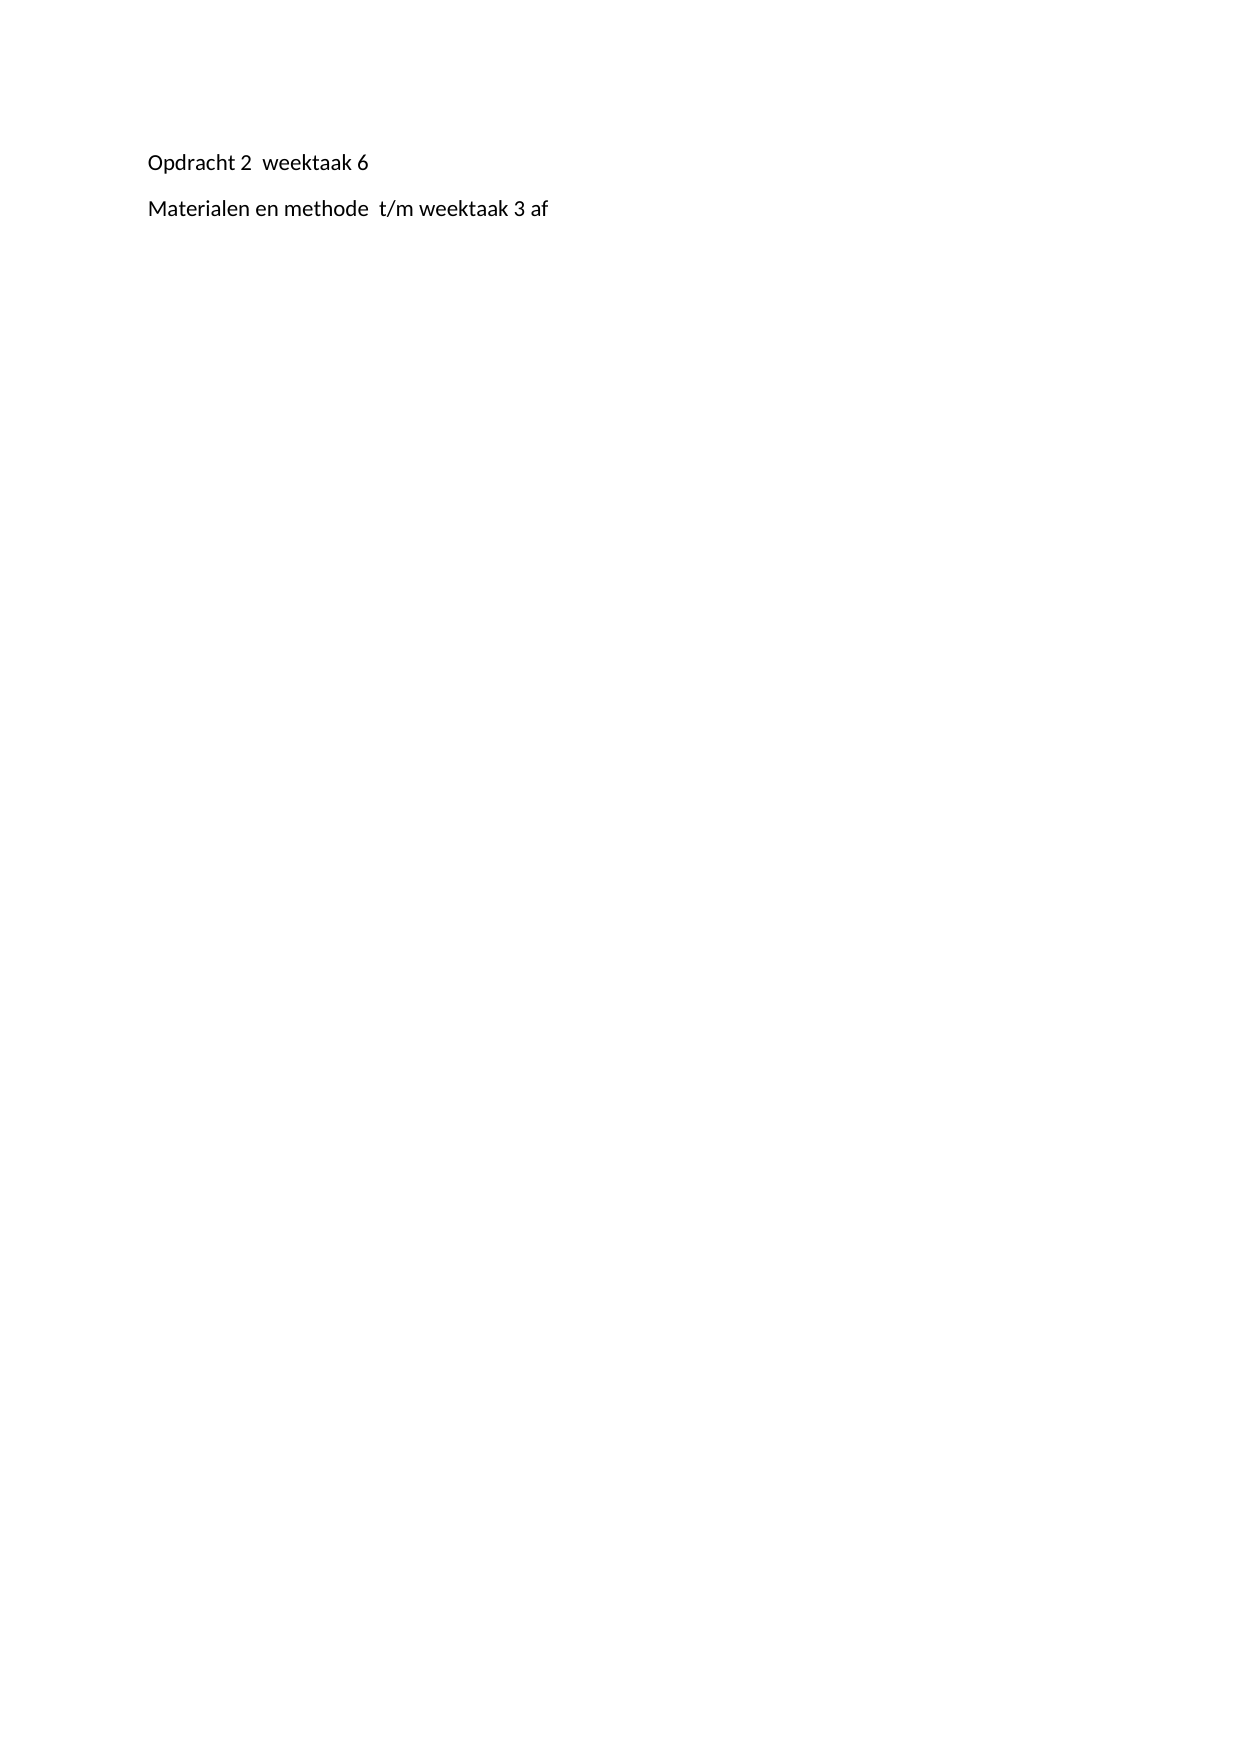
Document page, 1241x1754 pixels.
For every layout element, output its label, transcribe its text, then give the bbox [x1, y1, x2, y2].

text Opdracht 2 weektaak 6 [148, 148, 1093, 176]
text Materialen en methode t/m weektaak 3 af [148, 194, 1093, 222]
